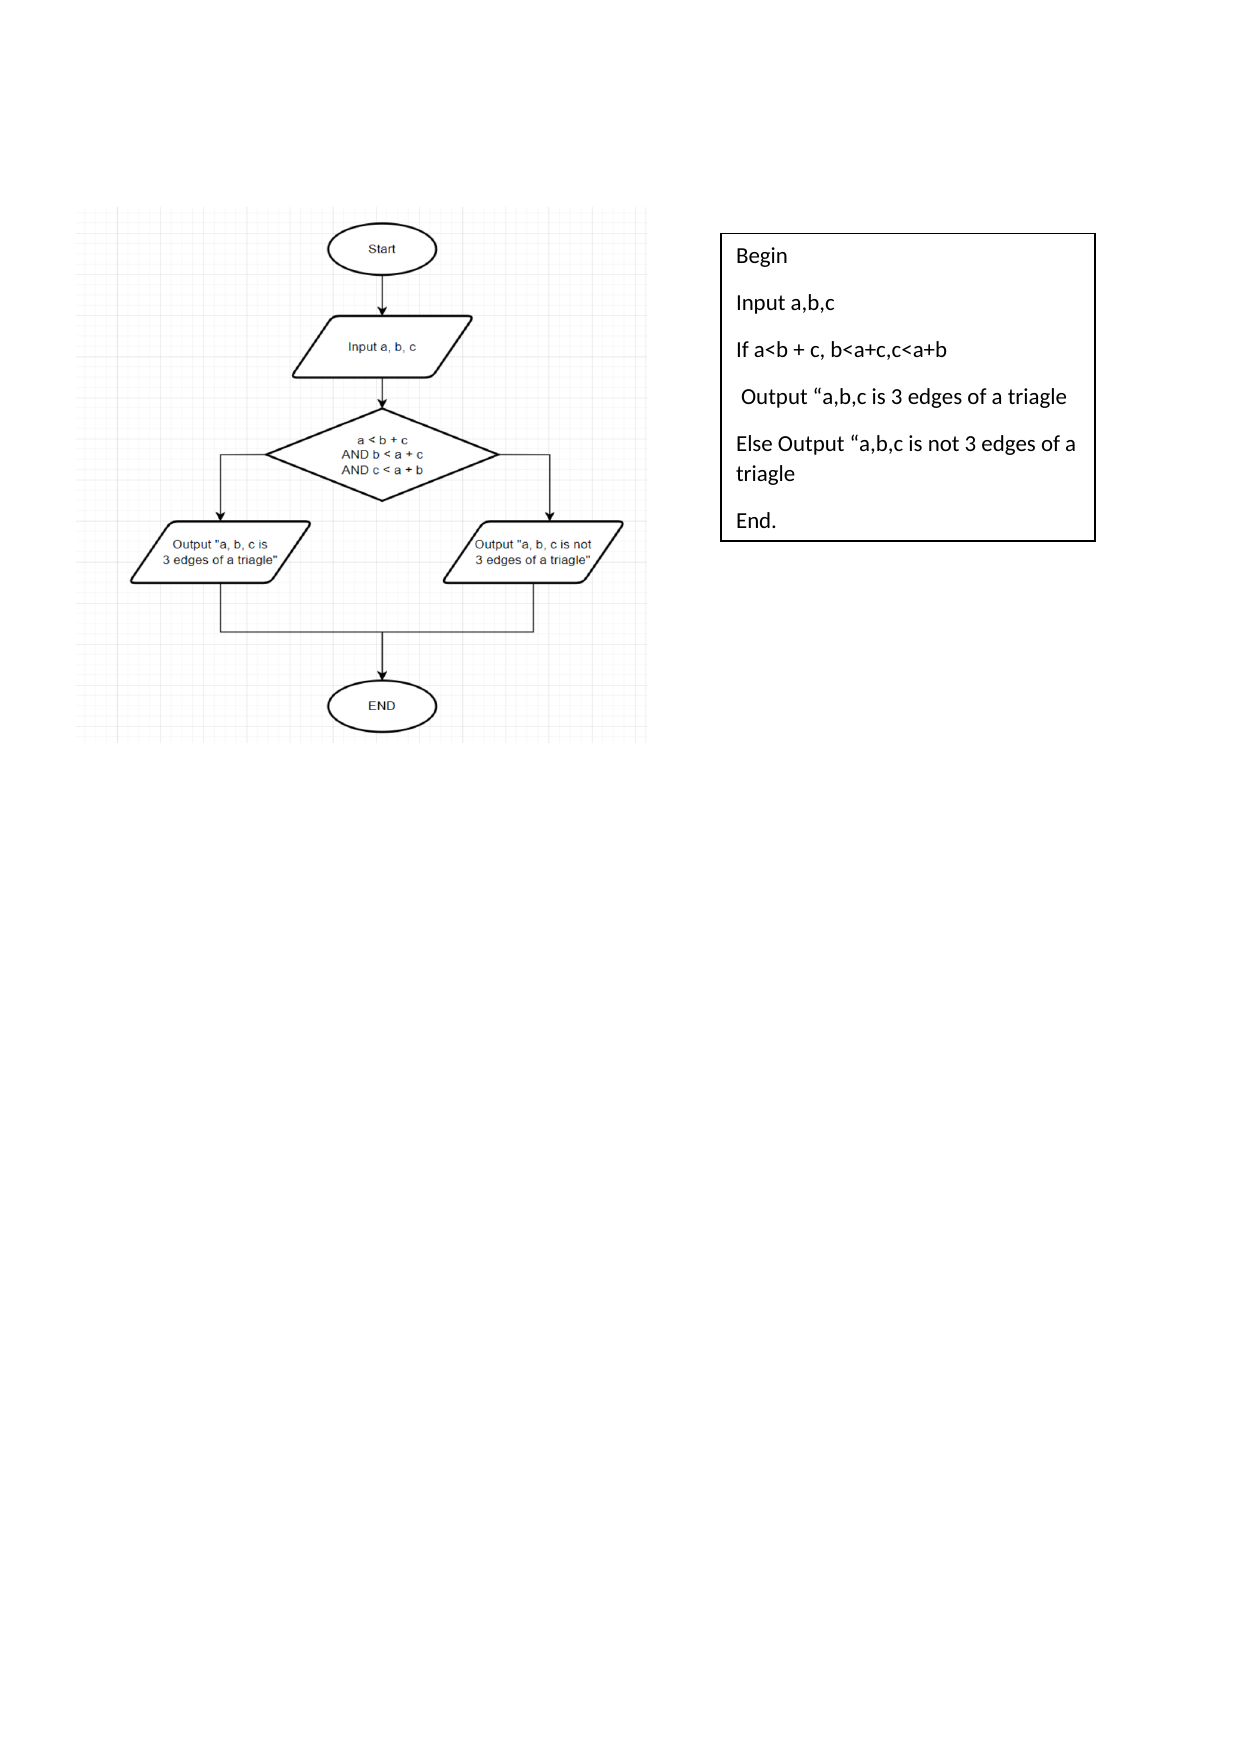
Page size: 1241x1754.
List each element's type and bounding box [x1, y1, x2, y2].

picture [75, 207, 647, 742]
